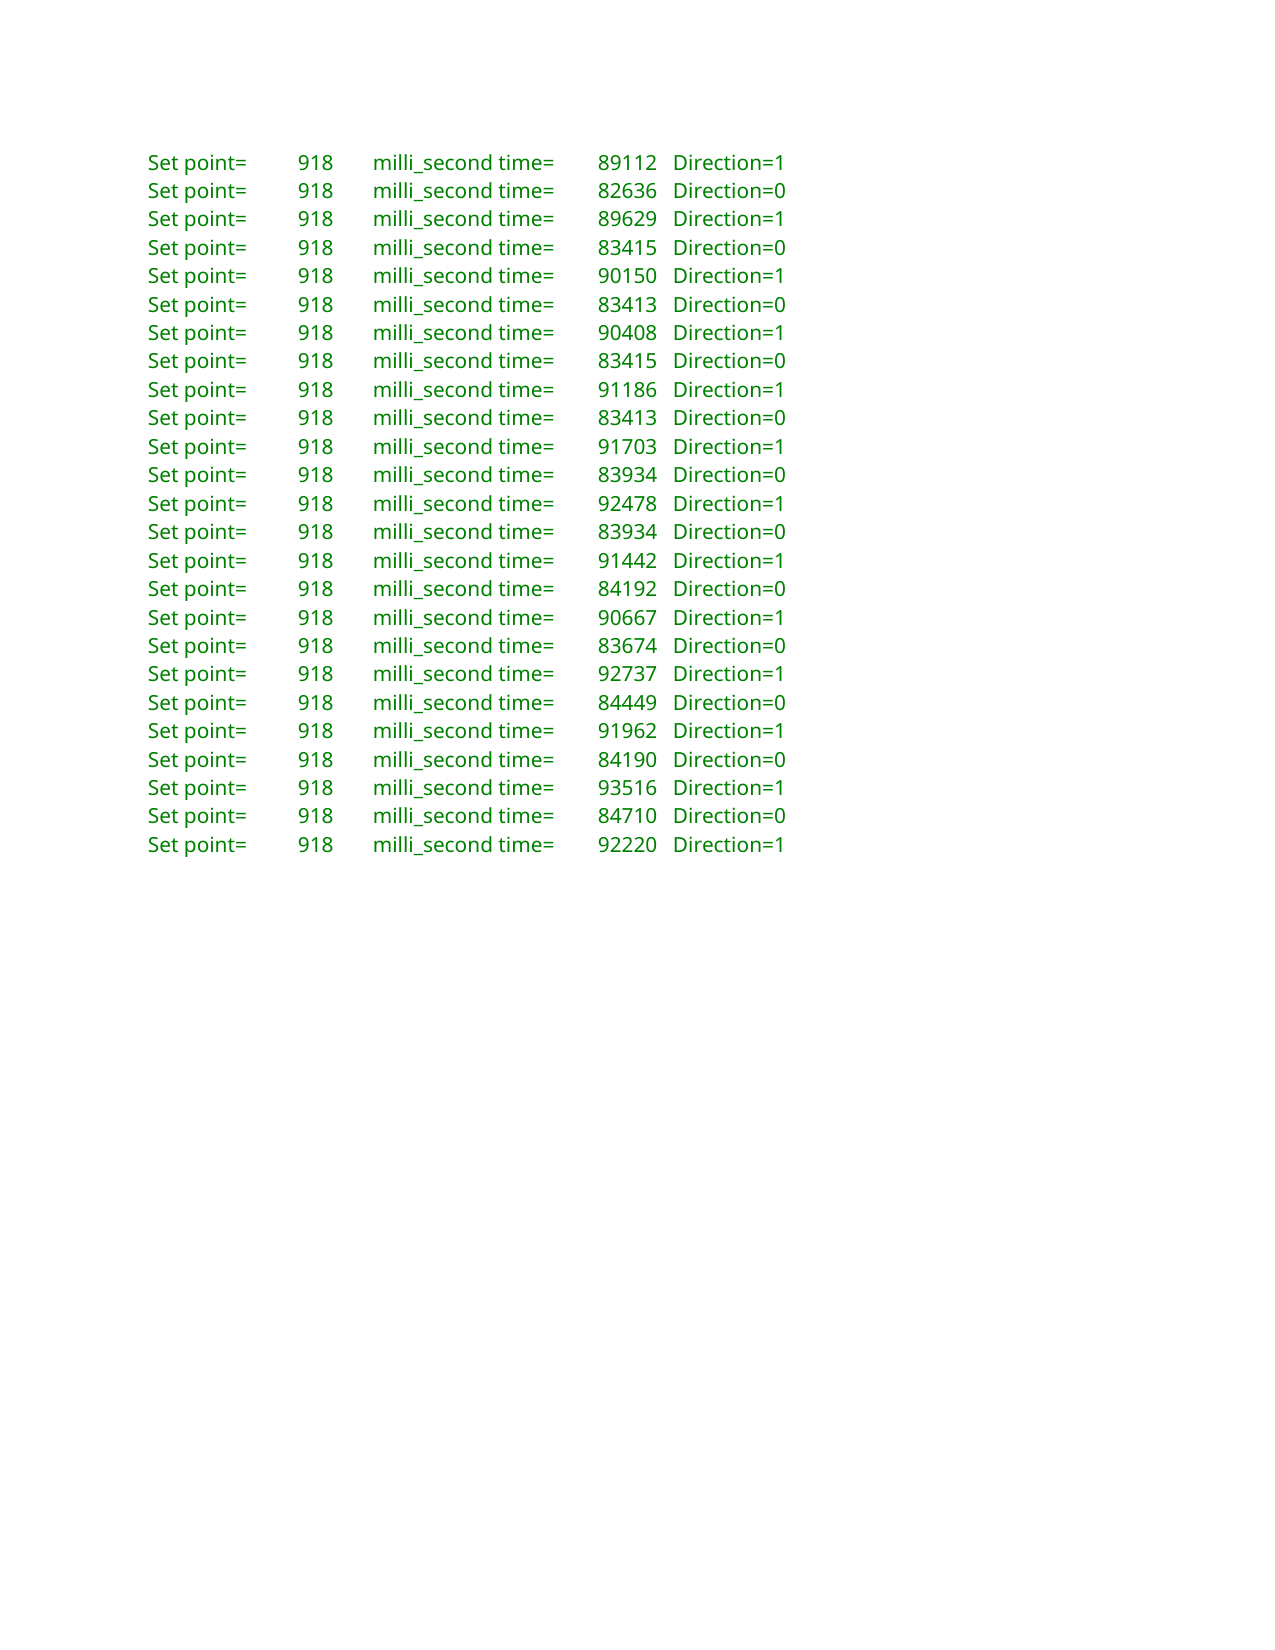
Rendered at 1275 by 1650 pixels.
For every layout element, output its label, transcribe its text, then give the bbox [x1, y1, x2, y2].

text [148, 148, 1127, 176]
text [148, 176, 1127, 204]
text Set point= 918 milli_second time= 84192 Direction=0 [148, 574, 1127, 603]
text Set point= 918 milli_second time= 83413 Direction=0 [148, 290, 1127, 318]
text Set point= 918 milli_second time= 83934 Direction=0 [148, 517, 1127, 546]
text Set point= 918 milli_second time= 90667 Direction=1 [148, 603, 1127, 631]
text Set point= 918 milli_second time= 84449 Direction=0 [148, 688, 1127, 716]
text Set point= 918 milli_second time= 84710 Direction=0 [148, 802, 1127, 830]
text Set point= 918 milli_second time= 83413 Direction=0 [148, 403, 1127, 432]
text Set point= 918 milli_second time= 92737 Direction=1 [148, 659, 1127, 688]
text Set point= 918 milli_second time= 83934 Direction=0 [148, 460, 1127, 489]
text Set point= 918 milli_second time= 93516 Direction=1 [148, 773, 1127, 802]
text Set point= 918 milli_second time= 92220 Direction=1 [148, 830, 1127, 858]
text Set point= 918 milli_second time= 84190 Direction=0 [148, 745, 1127, 773]
text Set point= 918 milli_second time= 92478 Direction=1 [148, 489, 1127, 517]
text Set point= 918 milli_second time= 89629 Direction=1 [148, 204, 1127, 233]
text Set point= 918 milli_second time= 83674 Direction=0 [148, 631, 1127, 659]
text Set point= 918 milli_second time= 83415 Direction=0 [148, 233, 1127, 261]
text Set point= 918 milli_second time= 83415 Direction=0 [148, 347, 1127, 375]
text Set point= 918 milli_second time= 91703 Direction=1 [148, 432, 1127, 460]
text Set point= 918 milli_second time= 90408 Direction=1 [148, 318, 1127, 347]
text Set point= 918 milli_second time= 91442 Direction=1 [148, 546, 1127, 574]
text Set point= 918 milli_second time= 91186 Direction=1 [148, 375, 1127, 403]
text Set point= 918 milli_second time= 90150 Direction=1 [148, 261, 1127, 290]
text Set point= 918 milli_second time= 91962 Direction=1 [148, 716, 1127, 745]
